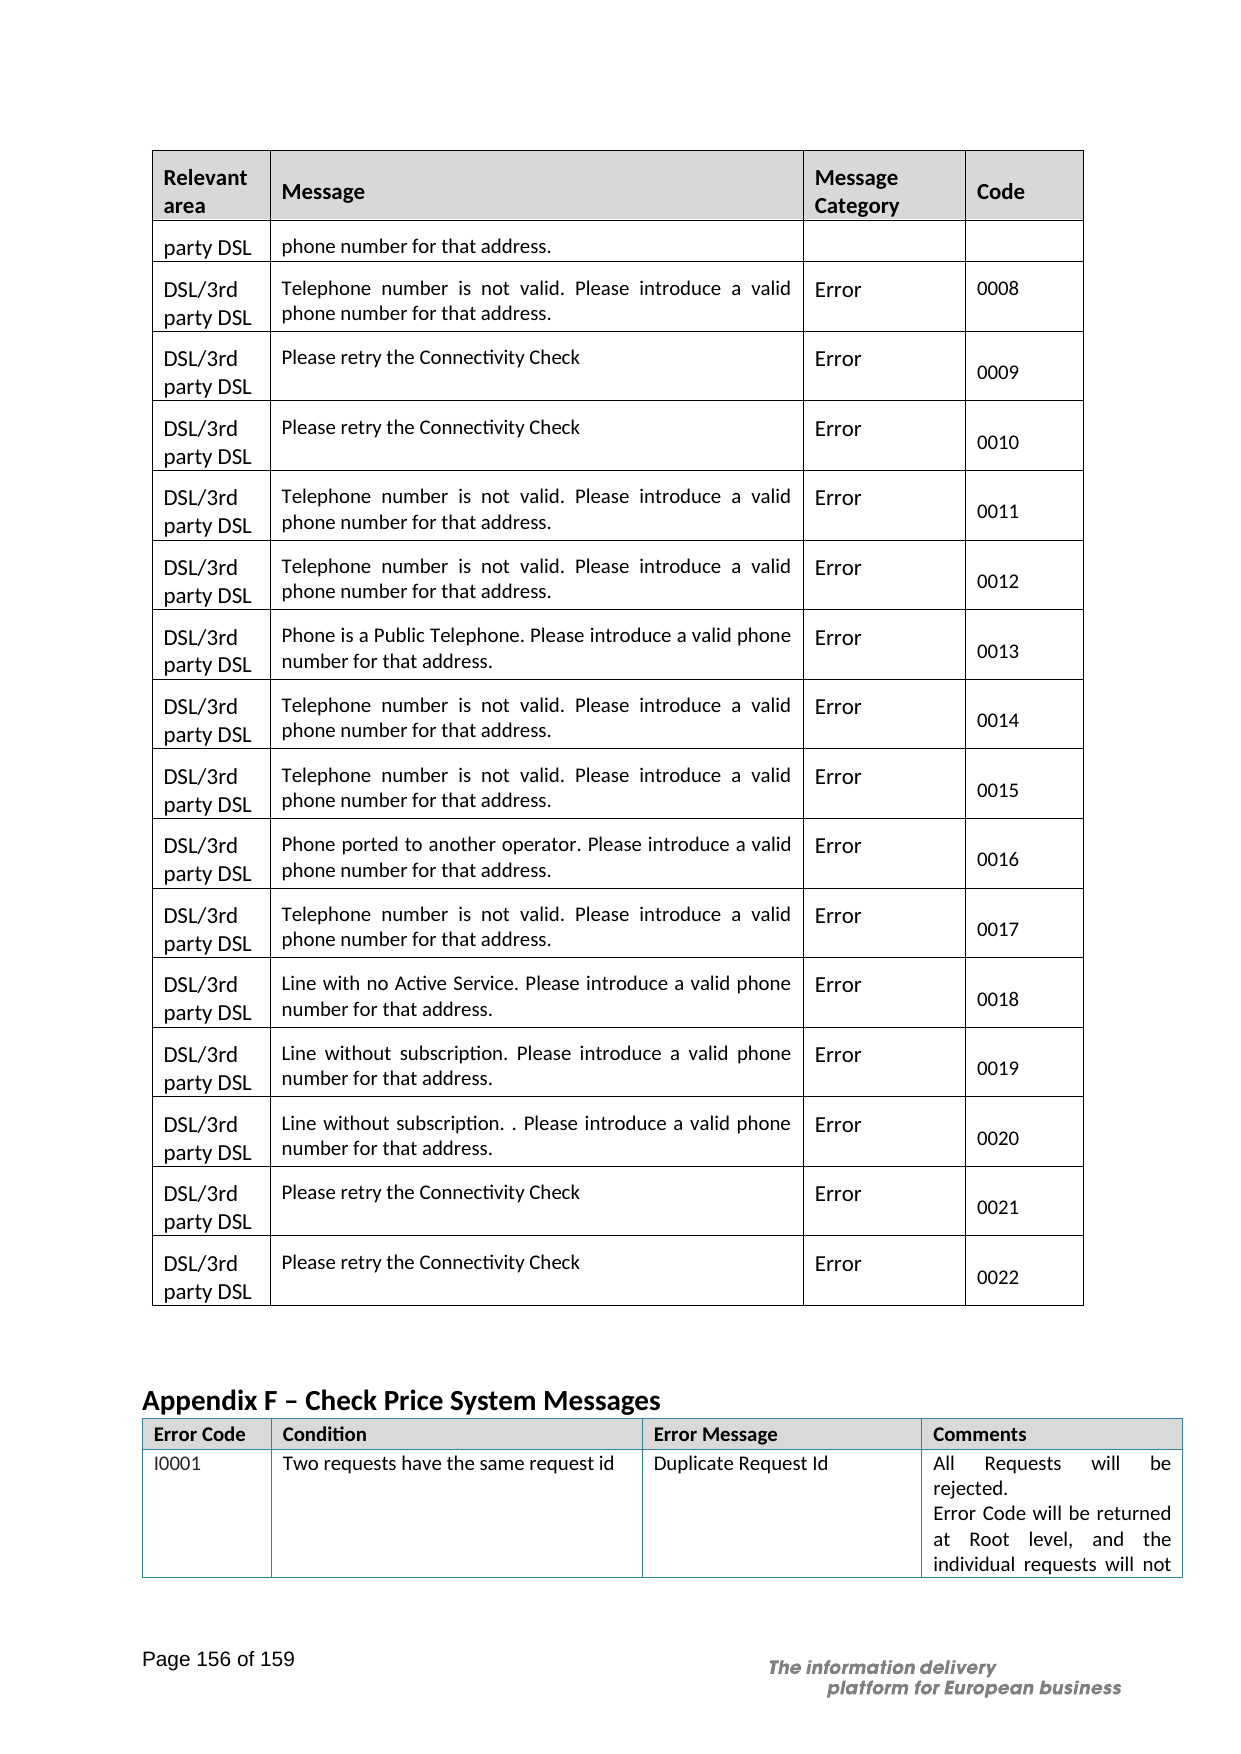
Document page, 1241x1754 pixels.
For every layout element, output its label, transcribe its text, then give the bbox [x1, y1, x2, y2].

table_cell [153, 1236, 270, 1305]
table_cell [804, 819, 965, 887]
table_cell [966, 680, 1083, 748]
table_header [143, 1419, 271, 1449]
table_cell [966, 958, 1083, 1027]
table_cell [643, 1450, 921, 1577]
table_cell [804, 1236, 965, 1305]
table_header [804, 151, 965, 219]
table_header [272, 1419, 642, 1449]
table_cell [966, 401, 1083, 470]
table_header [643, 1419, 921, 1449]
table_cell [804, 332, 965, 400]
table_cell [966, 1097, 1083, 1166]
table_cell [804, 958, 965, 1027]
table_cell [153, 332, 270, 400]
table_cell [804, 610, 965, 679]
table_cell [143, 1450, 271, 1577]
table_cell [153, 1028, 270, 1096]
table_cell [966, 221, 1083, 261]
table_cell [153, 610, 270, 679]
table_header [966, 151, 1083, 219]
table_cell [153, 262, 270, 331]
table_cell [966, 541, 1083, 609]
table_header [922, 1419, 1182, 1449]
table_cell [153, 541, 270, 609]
title Appendix F – Check Price System Messages [142, 1382, 1122, 1417]
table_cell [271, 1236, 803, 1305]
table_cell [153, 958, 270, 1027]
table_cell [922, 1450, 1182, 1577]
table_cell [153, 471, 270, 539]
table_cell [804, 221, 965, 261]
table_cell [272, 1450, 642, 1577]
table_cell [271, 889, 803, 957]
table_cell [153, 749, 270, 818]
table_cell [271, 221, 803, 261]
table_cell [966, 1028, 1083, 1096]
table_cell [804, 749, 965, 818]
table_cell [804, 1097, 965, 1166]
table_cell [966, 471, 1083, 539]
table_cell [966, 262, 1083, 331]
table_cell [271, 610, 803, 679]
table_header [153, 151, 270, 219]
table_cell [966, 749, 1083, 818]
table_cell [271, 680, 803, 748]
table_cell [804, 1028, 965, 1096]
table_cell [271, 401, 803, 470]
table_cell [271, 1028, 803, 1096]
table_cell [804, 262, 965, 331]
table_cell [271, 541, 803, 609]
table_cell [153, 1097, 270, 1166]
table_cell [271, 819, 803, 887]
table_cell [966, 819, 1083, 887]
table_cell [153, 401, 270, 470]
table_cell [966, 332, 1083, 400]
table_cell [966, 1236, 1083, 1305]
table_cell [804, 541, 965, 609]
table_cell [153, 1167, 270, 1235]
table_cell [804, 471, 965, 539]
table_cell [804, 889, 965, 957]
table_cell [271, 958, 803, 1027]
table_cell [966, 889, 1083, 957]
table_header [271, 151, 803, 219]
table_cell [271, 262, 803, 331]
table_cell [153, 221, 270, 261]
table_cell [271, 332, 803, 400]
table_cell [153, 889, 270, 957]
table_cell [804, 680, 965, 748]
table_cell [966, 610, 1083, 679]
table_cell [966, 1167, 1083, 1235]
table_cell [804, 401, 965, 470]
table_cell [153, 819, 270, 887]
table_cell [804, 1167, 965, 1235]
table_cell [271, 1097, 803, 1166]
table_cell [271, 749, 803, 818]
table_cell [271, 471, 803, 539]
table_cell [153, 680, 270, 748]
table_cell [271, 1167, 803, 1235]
